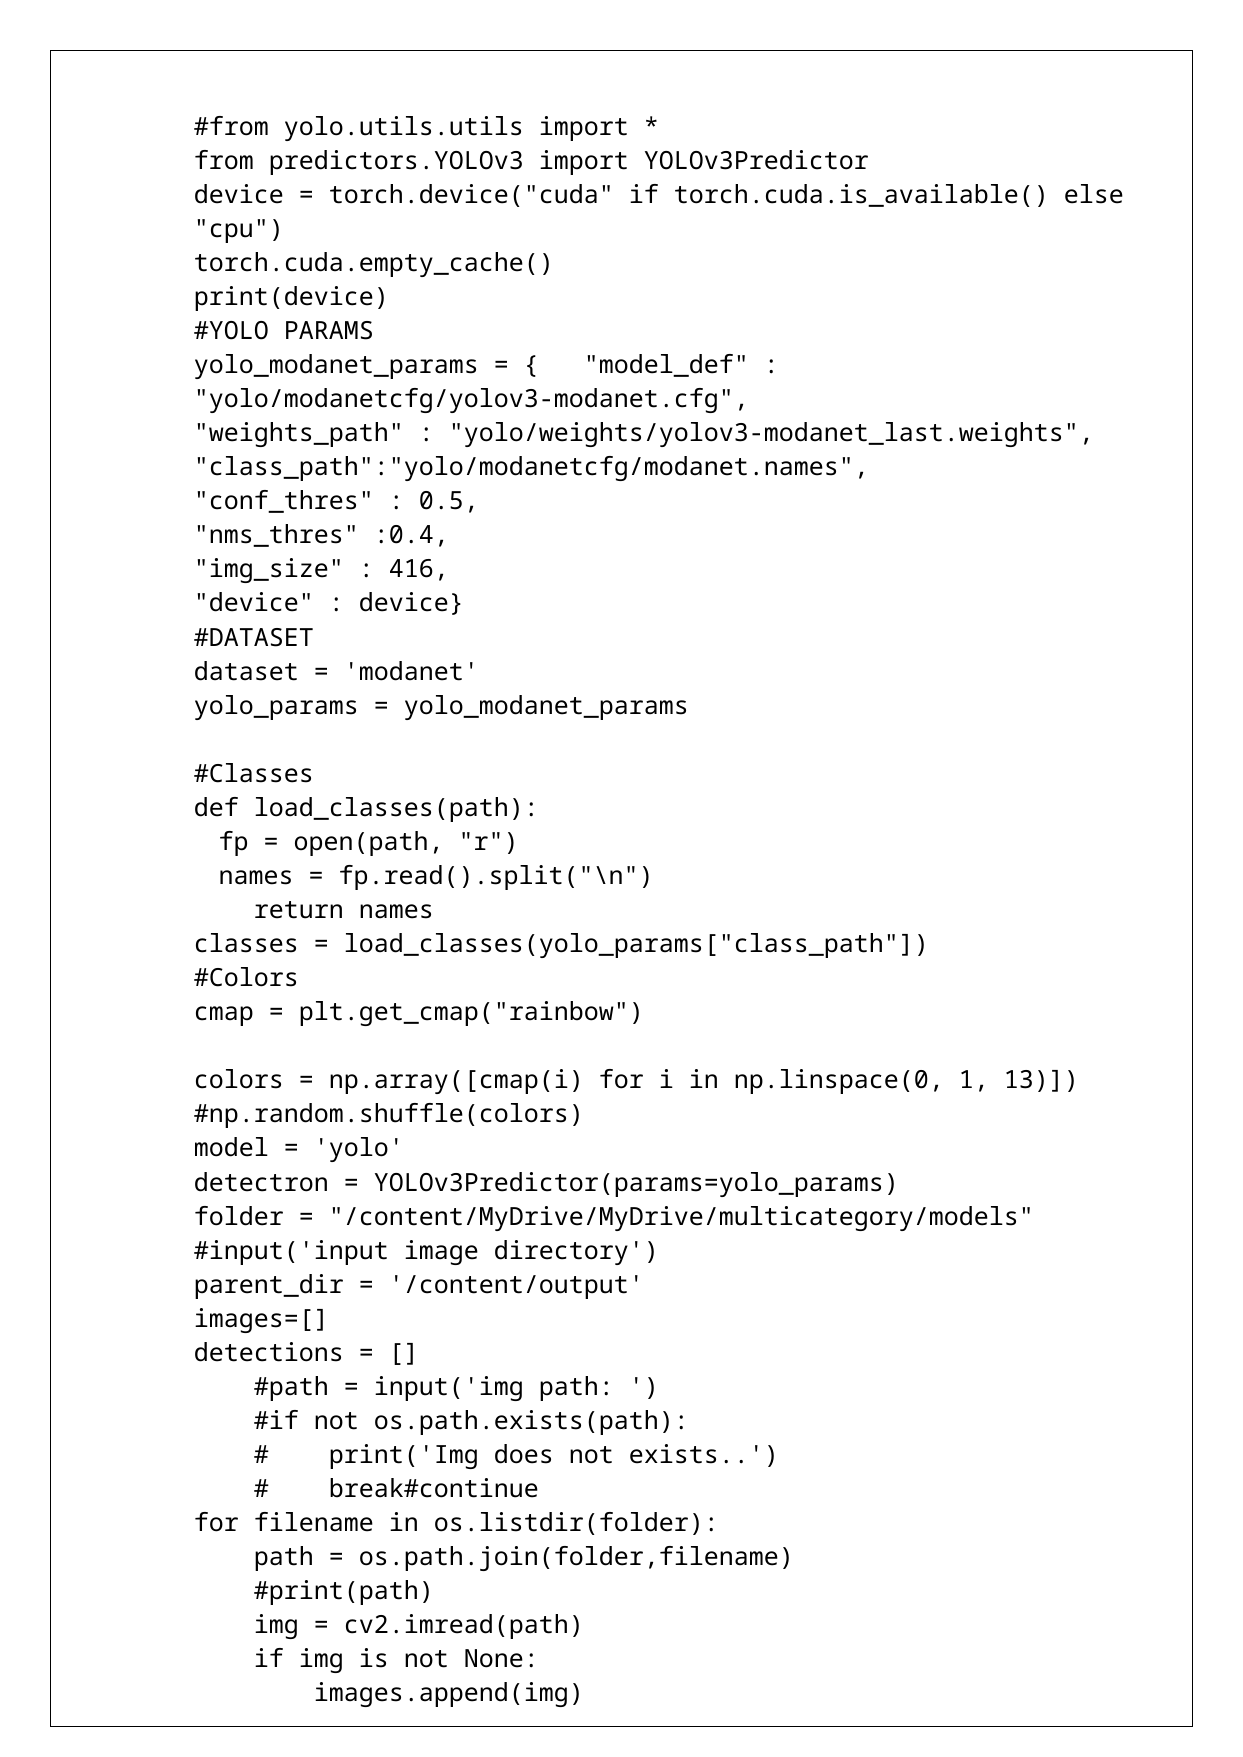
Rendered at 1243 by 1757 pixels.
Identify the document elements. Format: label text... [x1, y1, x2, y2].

text #DATASET [194, 619, 1136, 653]
text parent_dir = '/content/output' [194, 1266, 1136, 1300]
text model = 'yolo' [194, 1130, 1136, 1164]
text #Classes [194, 755, 1136, 789]
text folder = "/content/MyDrive/MyDrive/multicategory/models" #input('input image directory') [194, 1198, 1136, 1266]
text #path = input('img path: ') [194, 1368, 1136, 1403]
text yolo_params = yolo_modanet_params [194, 687, 1136, 721]
text # break#continue [194, 1471, 1136, 1505]
text names = fp.read().split("\n") [158, 858, 1136, 892]
text colors = np.array([cmap(i) for i in np.linspace(0, 1, 13)]) [194, 1062, 1136, 1096]
text "img_size" : 416, [194, 551, 1136, 585]
text #from yolo.utils.utils import * [194, 108, 1136, 142]
text detections = [] [194, 1334, 1136, 1368]
text "nms_thres" :0.4, [194, 517, 1136, 551]
text "device" : device} [194, 585, 1136, 619]
text cmap = plt.get_cmap("rainbow") [194, 994, 1136, 1028]
text return names [194, 892, 1136, 926]
text from predictors.YOLOv3 import YOLOv3Predictor [194, 142, 1136, 176]
text dataset = 'modanet' [194, 653, 1136, 687]
text detectron = YOLOv3Predictor(params=yolo_params) [194, 1164, 1136, 1198]
text if img is not None: [194, 1641, 1136, 1675]
text #YOLO PARAMS [194, 313, 1136, 347]
text "class_path":"yolo/modanetcfg/modanet.names", [194, 449, 1136, 483]
text path = os.path.join(folder,filename) [194, 1539, 1136, 1573]
text images.append(img) [194, 1675, 1136, 1709]
text # print('Img does not exists..') [194, 1437, 1136, 1471]
text #print(path) [194, 1573, 1136, 1607]
text yolo_modanet_params = { "model_def" : "yolo/modanetcfg/yolov3-modanet.cfg", [194, 347, 1136, 415]
text device = torch.device("cuda" if torch.cuda.is_available() else "cpu") [194, 176, 1136, 244]
text "conf_thres" : 0.5, [194, 483, 1136, 517]
text classes = load_classes(yolo_params["class_path"]) [194, 926, 1136, 960]
text #np.random.shuffle(colors) [194, 1096, 1136, 1130]
text def load_classes(path): [194, 789, 1136, 823]
text fp = open(path, "r") [158, 823, 1136, 858]
text #Colors [194, 960, 1136, 994]
text #if not os.path.exists(path): [194, 1403, 1136, 1437]
text torch.cuda.empty_cache() [194, 244, 1136, 278]
text print(device) [194, 278, 1136, 313]
text img = cv2.imread(path) [194, 1607, 1136, 1641]
text for filename in os.listdir(folder): [194, 1505, 1136, 1539]
text images=[] [194, 1300, 1136, 1334]
text "weights_path" : "yolo/weights/yolov3-modanet_last.weights", [194, 415, 1136, 449]
